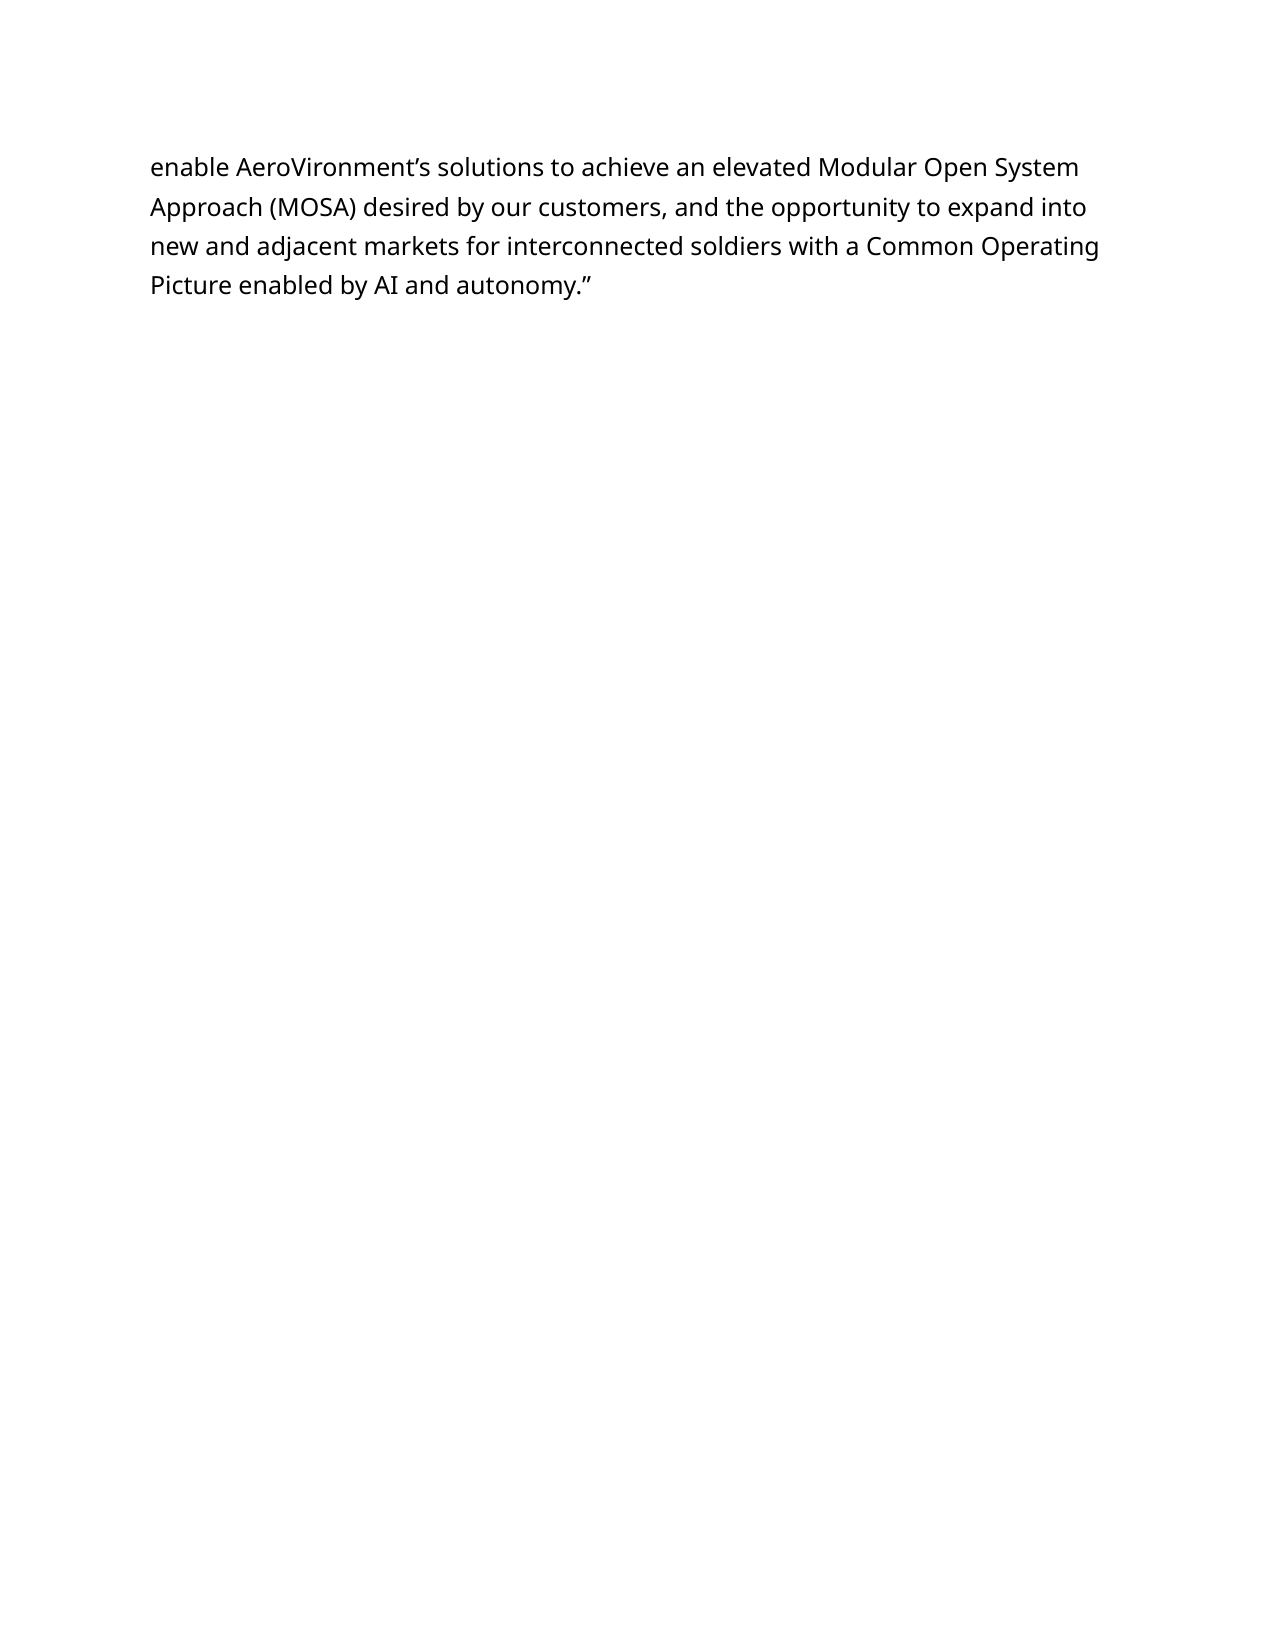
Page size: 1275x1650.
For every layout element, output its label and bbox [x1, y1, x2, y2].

text [150, 150, 1125, 302]
